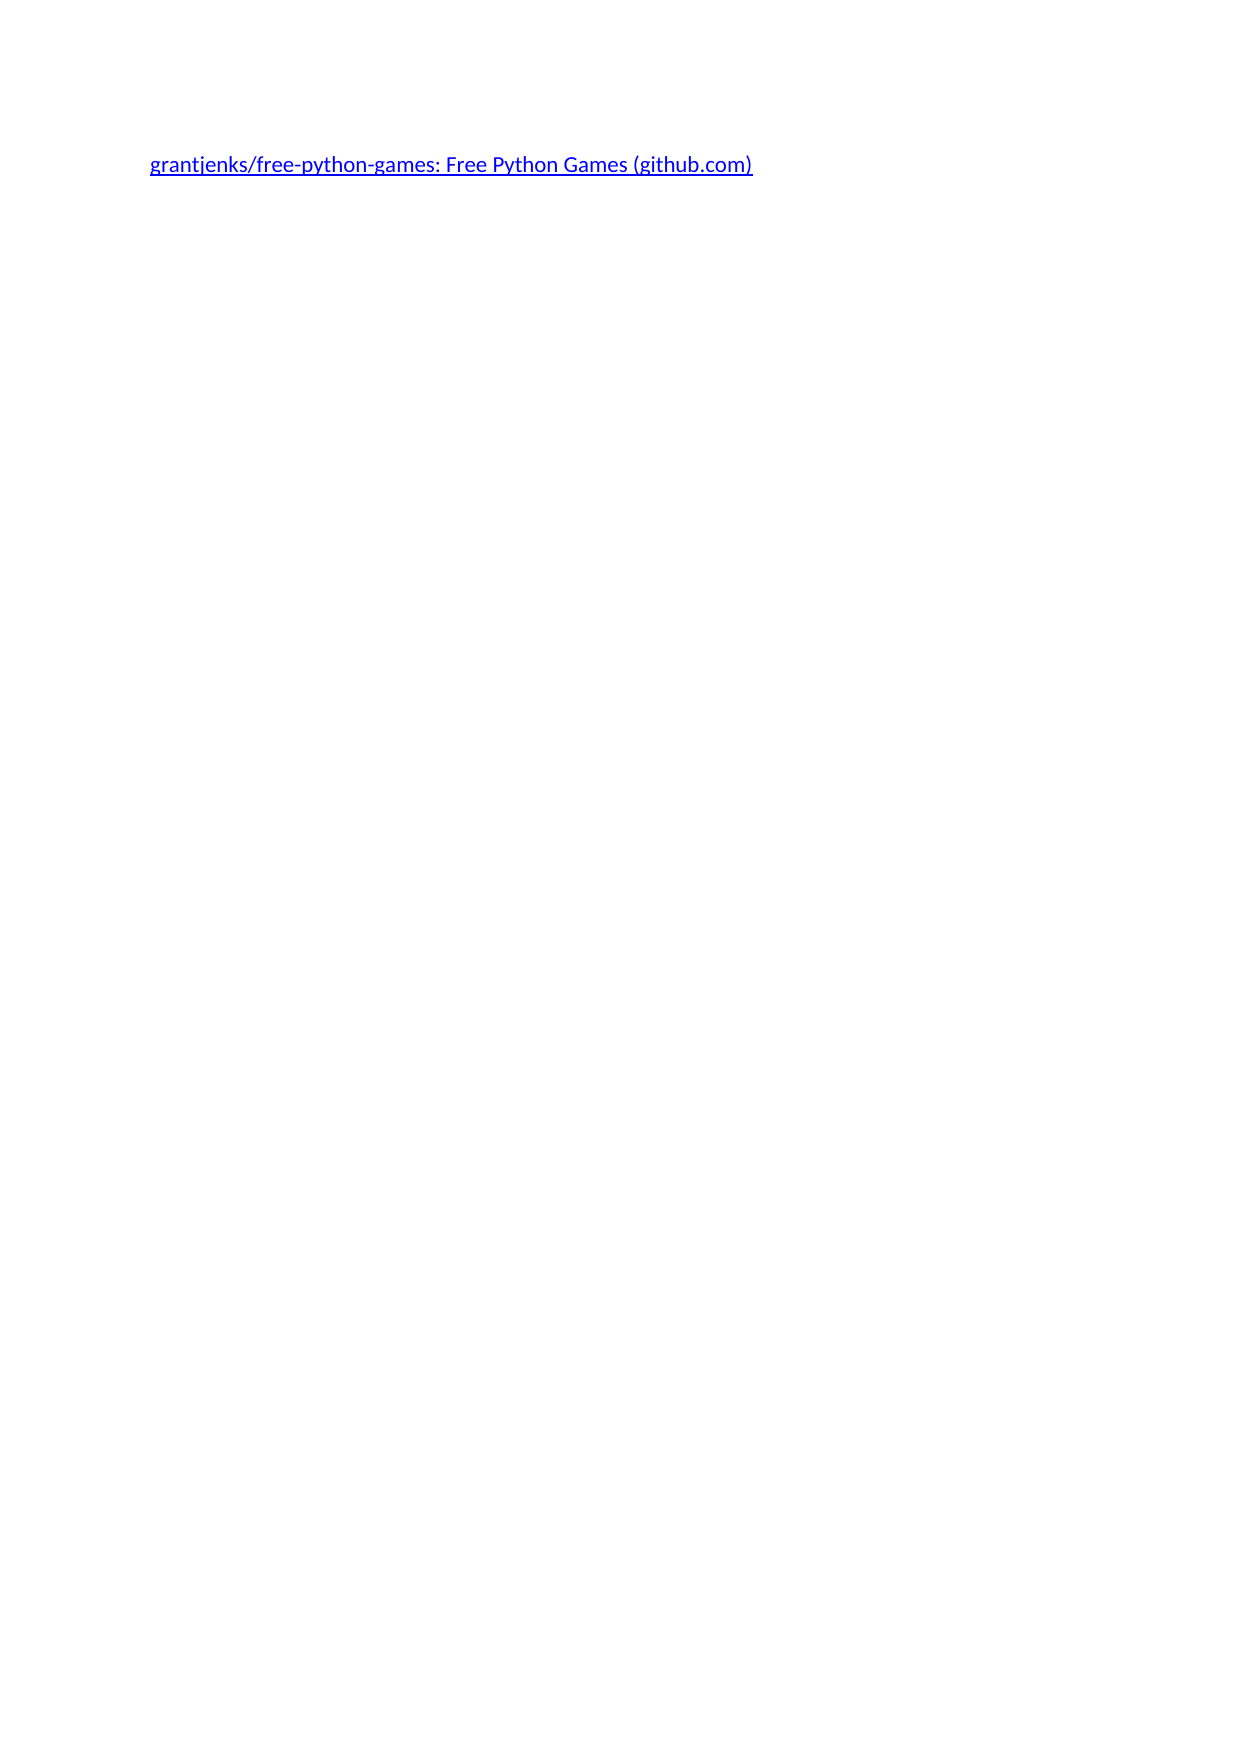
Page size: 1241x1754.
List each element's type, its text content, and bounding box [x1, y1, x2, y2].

text grantjenks/free-python-games: Free Python Games (github.com) [150, 150, 1090, 178]
